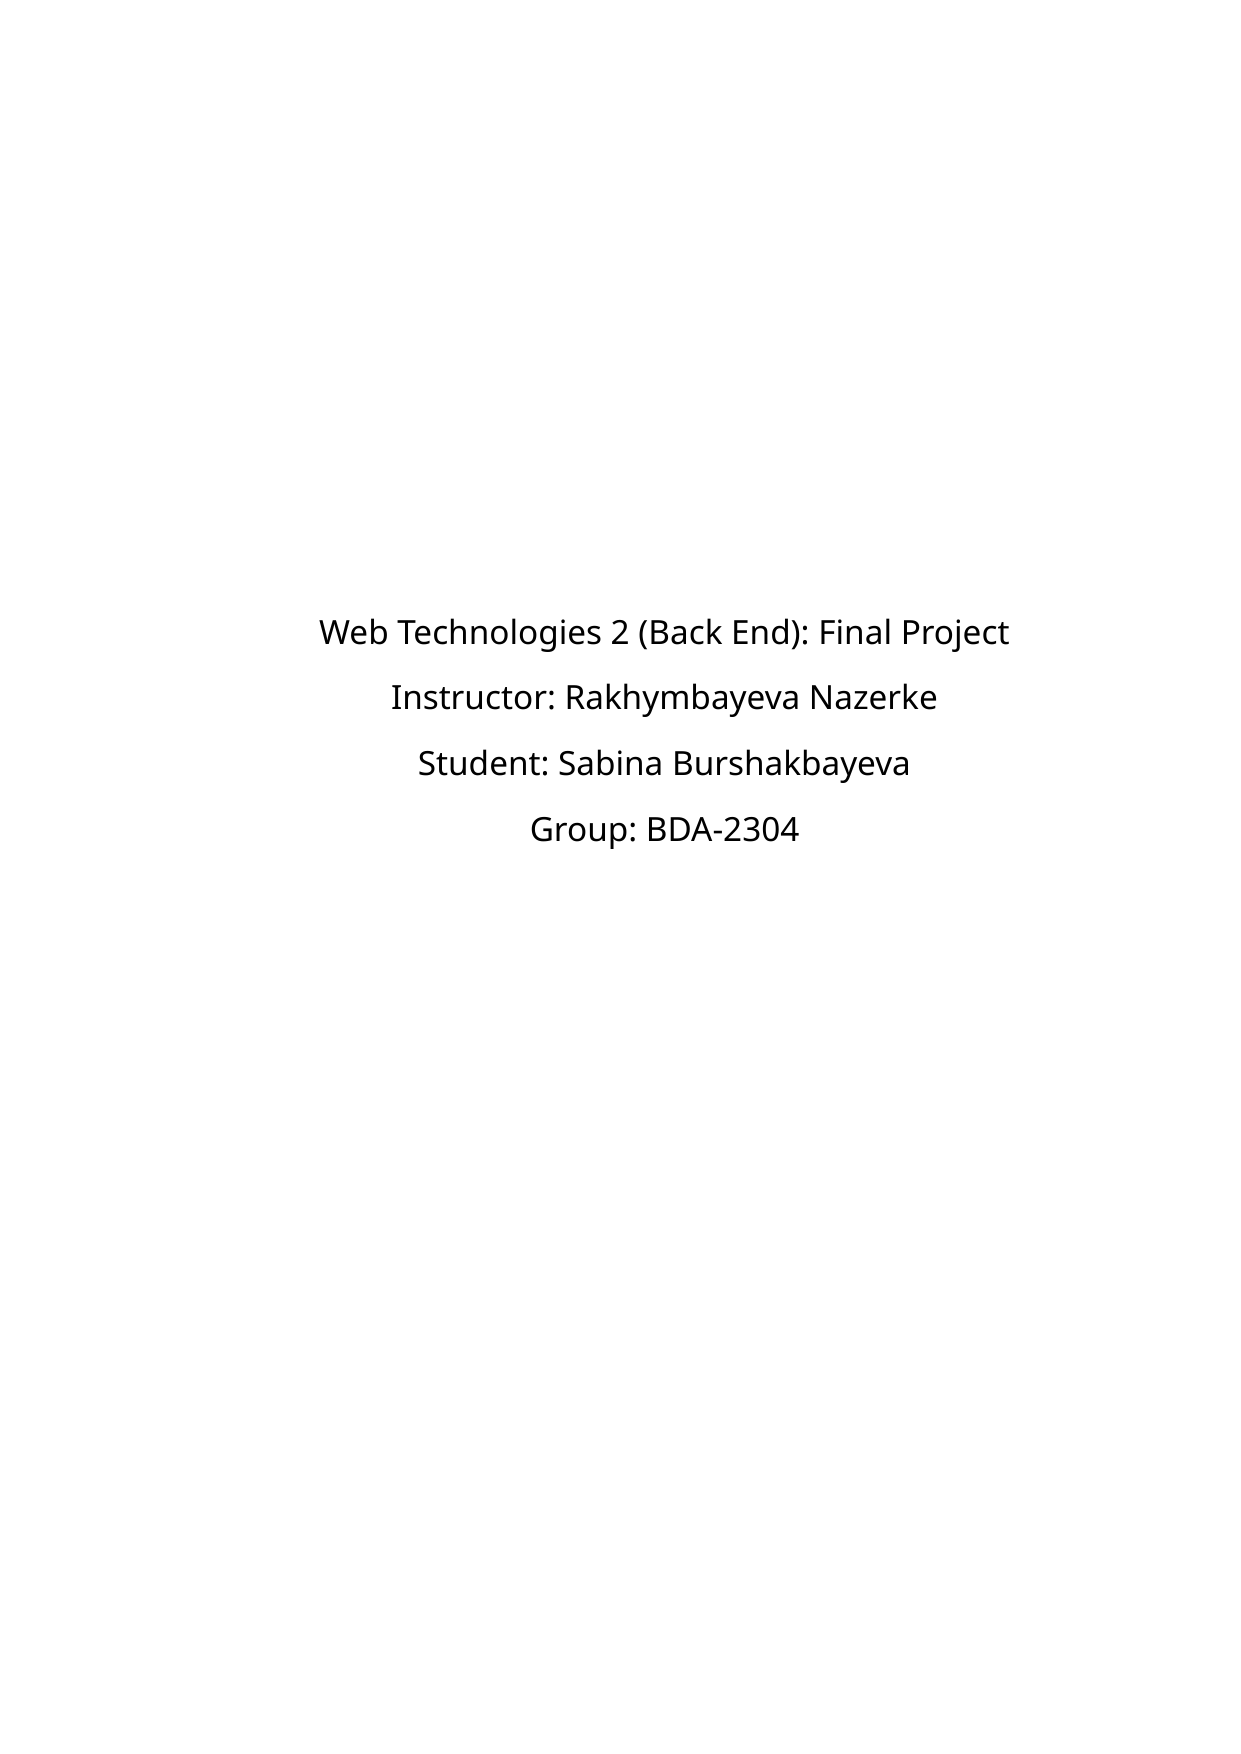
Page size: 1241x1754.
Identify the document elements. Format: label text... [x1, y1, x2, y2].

text Student: Sabina Burshakbayeva [177, 740, 1152, 785]
text Web Technologies 2 (Back End): Final Project [177, 608, 1152, 654]
text Instructor: Rakhymbayeva Nazerke [177, 674, 1152, 719]
text Group: BDA-2304 [177, 805, 1152, 851]
